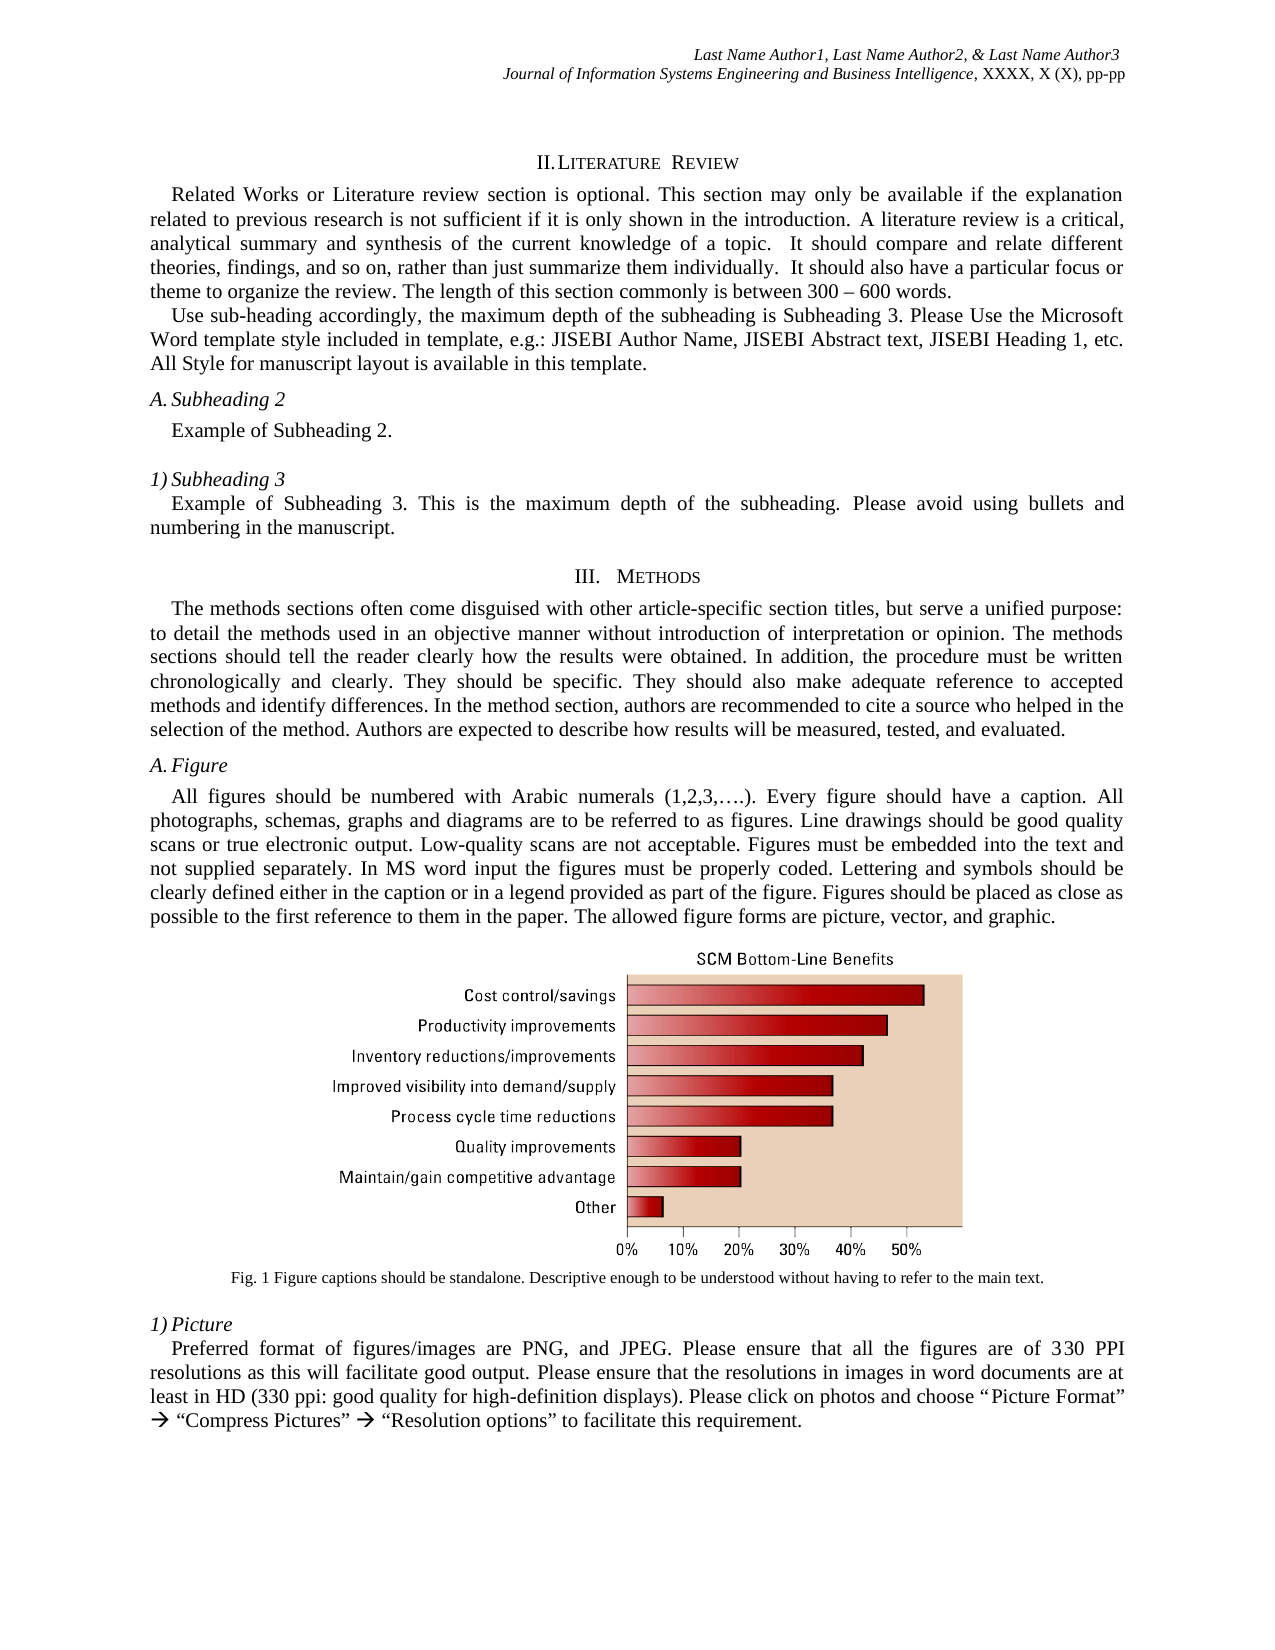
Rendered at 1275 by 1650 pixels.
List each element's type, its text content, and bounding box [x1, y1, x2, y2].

text Example of Subheading 2. [150, 418, 1125, 442]
subtitle Figure [150, 753, 1125, 777]
subtitle Subheading 3 [150, 467, 1125, 491]
text Example of Subheading 3. This is the maximum depth of the subheading. Please avoid using bullets and numbering in the manuscript. [150, 491, 1125, 539]
text Preferred format of figures/images are PNG, and JPEG. Please ensure that all the figures are of 330 PPI resolutions as this will facilitate good output. Please ensure that the resolutions in images in word documents are at least in HD (330 ppi: good quality for high-definition displays). Please click on photos and choose “Picture Format” “Compress Pictures” “Resolution options” to facilitate this requirement. [150, 1336, 1125, 1432]
text Related Works or Literature review section is optional. This section may only be available if the explanation related to previous research is not sufficient if it is only shown in the introduction. A literature review is a critical, analytical summary and synthesis of the current knowledge of a topic. It should compare and relate different theories, findings, and so on, rather than just summarize them individually. It should also have a particular focus or theme to organize the review. The length of this section commonly is between 300 – 600 words. [150, 182, 1125, 303]
picture [333, 952, 963, 1256]
text Fig. 1 Figure captions should be standalone. Descriptive enough to be understood without having to refer to the main text. [150, 1268, 1125, 1287]
text All figures should be numbered with Arabic numerals (1,2,3,….). Every figure should have a caption. All photographs, schemas, graphs and diagrams are to be referred to as figures. Line drawings should be good quality scans or true electronic output. Low-quality scans are not acceptable. Figures must be embedded into the text and not supplied separately. In MS word input the figures must be properly coded. Lettering and symbols should be clearly defined either in the caption or in a legend provided as part of the figure. Figures should be placed as close as possible to the first reference to them in the paper. The allowed figure forms are picture, vector, and graphic. [150, 783, 1125, 928]
subtitle Subheading 2 [150, 387, 1125, 411]
text Use sub-heading accordingly, the maximum depth of the subheading is Subheading 3. Please Use the Microsoft Word template style included in template, e.g.: JISEBI Author Name, JISEBI Abstract text, JISEBI Heading 1, etc. All Style for manuscript layout is available in this template. [150, 303, 1125, 375]
subtitle Picture [150, 1312, 1125, 1336]
subtitle Methods [150, 564, 1125, 588]
text The methods sections often come disguised with other article-specific section titles, but serve a unified purpose: to detail the methods used in an objective manner without introduction of interpretation or opinion. The methods sections should tell the reader clearly how the results were obtained. In addition, the procedure must be written chronologically and clearly. They should be specific. They should also make adequate reference to accepted methods and identify differences. In the method section, authors are recommended to cite a source who helped in the selection of the method. Authors are expected to describe how results will be measured, tested, and evaluated. [150, 596, 1125, 741]
subtitle Literature Review [150, 150, 1125, 174]
